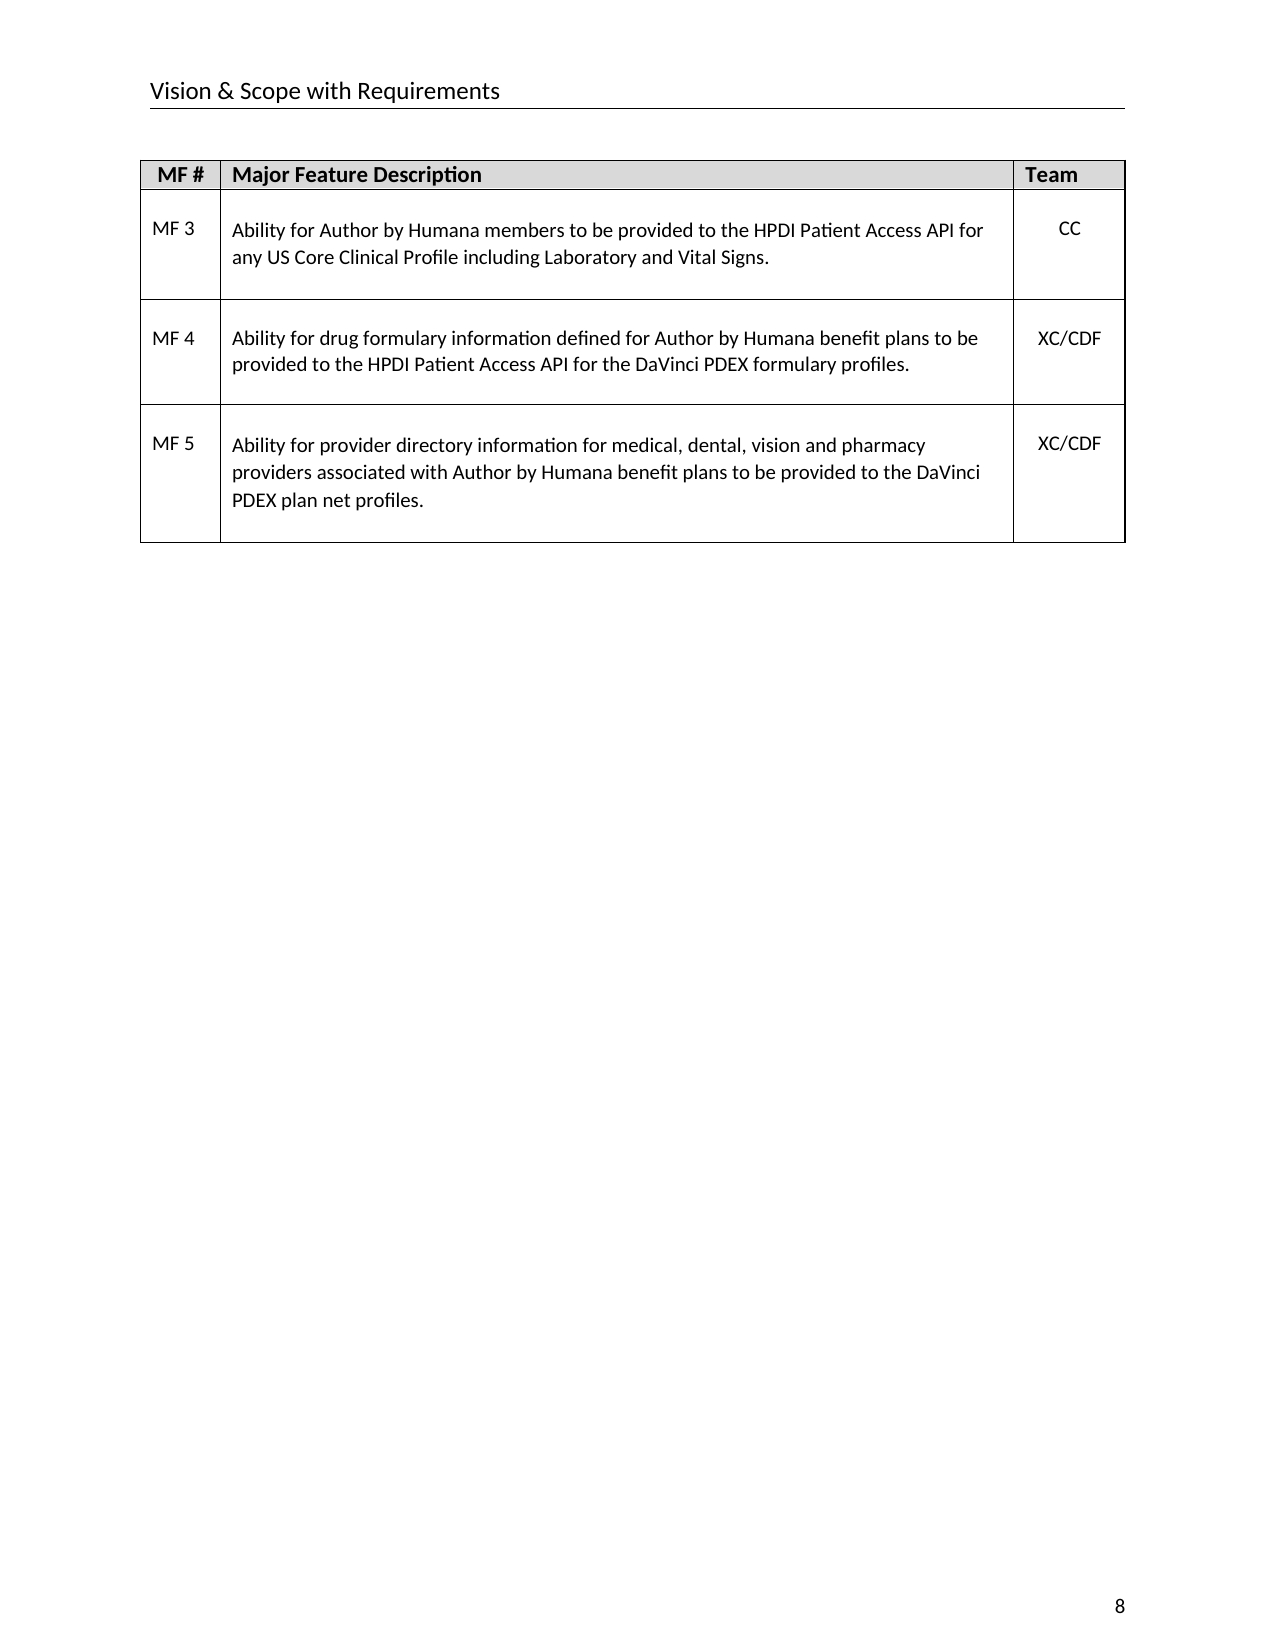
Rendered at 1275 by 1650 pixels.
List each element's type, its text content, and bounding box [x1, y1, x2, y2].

table_cell MF 5 [141, 405, 220, 542]
table_cell Ability for provider directory information for medical, dental, vision and pharmacy providers associated with Author by Humana benefit plans to be provided to the DaVinci PDEX plan net profiles. [221, 405, 1013, 542]
table_header Team [1014, 161, 1124, 188]
table_header MF # [141, 161, 220, 188]
table_cell XC/CDF [1014, 405, 1124, 542]
table_cell MF 4 [141, 300, 220, 404]
table_cell MF 3 [141, 190, 220, 299]
table_header Major Feature Description [221, 161, 1013, 188]
table_cell XC/CDF [1014, 300, 1124, 404]
table_cell CC [1014, 190, 1124, 299]
table_cell Ability for Author by Humana members to be provided to the HPDI Patient Access API for any US Core Clinical Profile including Laboratory and Vital Signs. [221, 190, 1013, 299]
table_cell Ability for drug formulary information defined for Author by Humana benefit plans to be provided to the HPDI Patient Access API for the DaVinci PDEX formulary profiles. [221, 300, 1013, 404]
